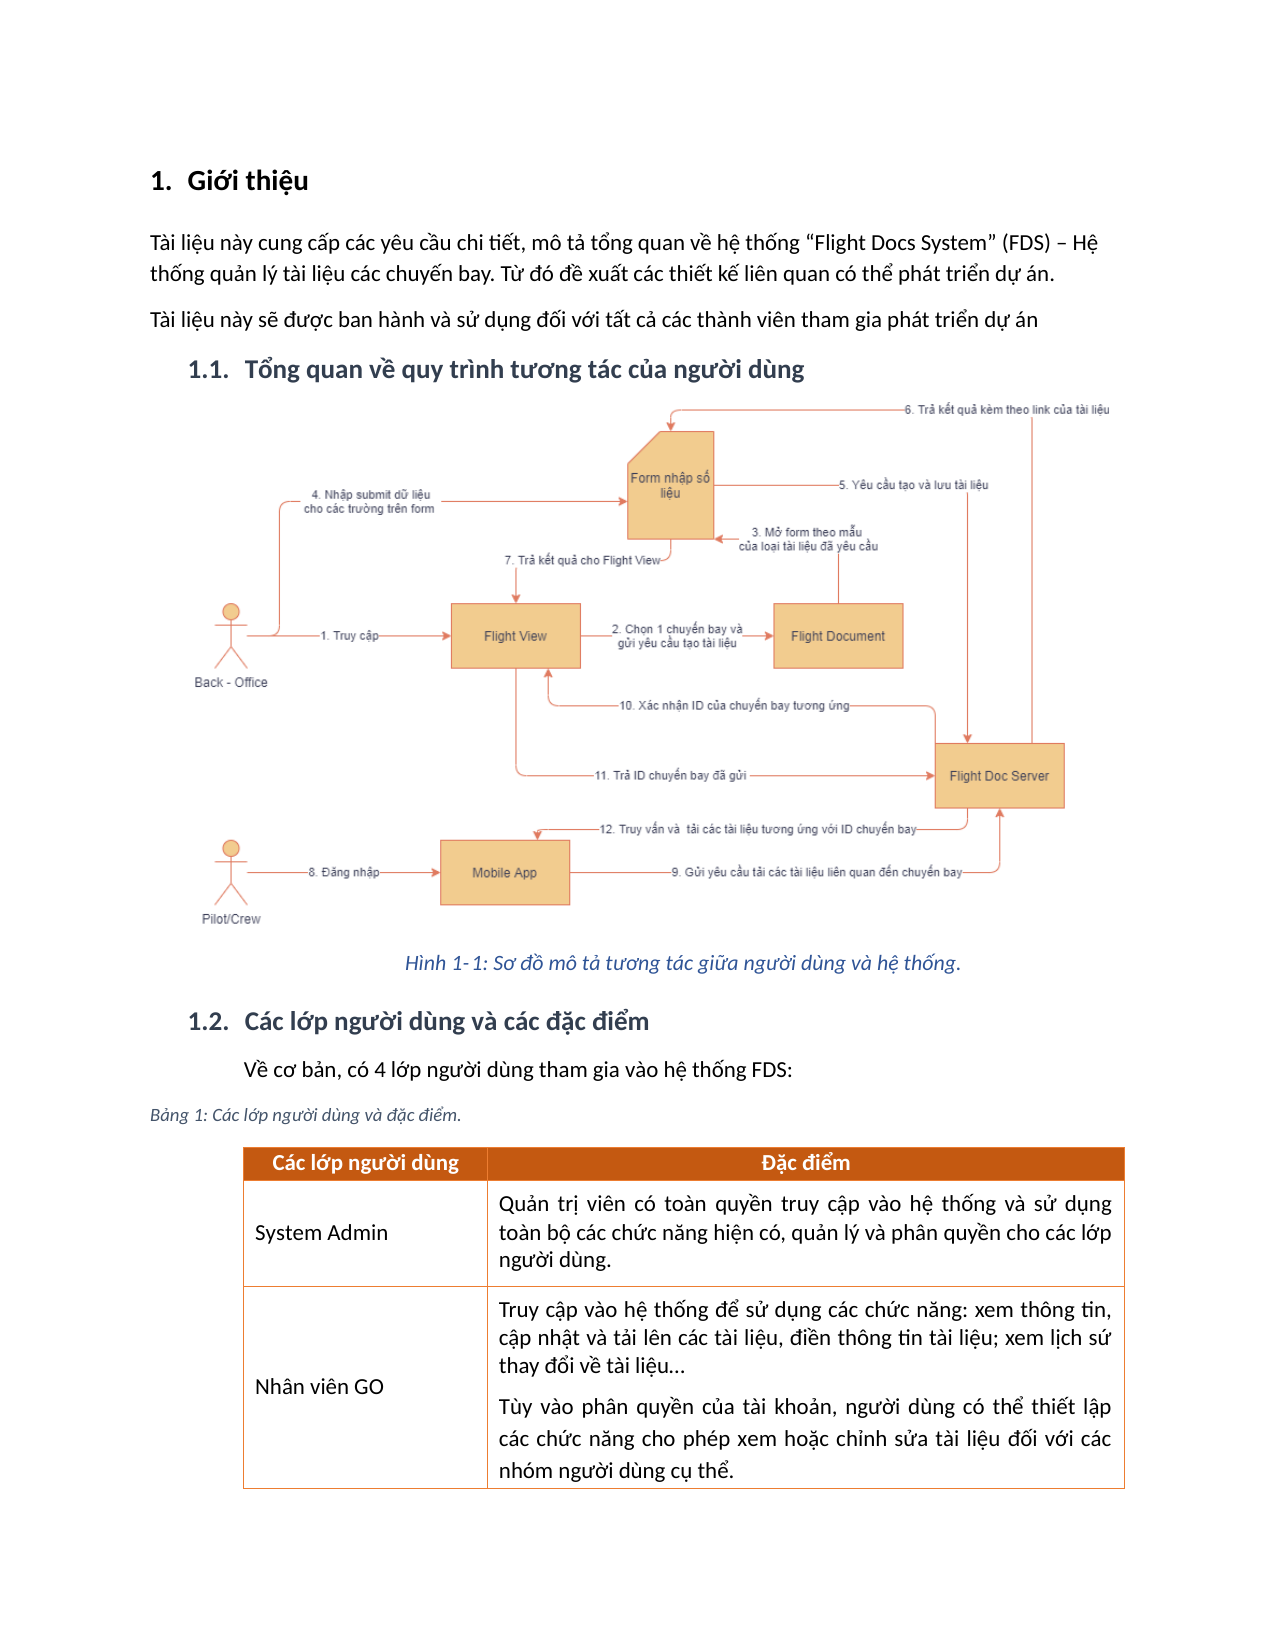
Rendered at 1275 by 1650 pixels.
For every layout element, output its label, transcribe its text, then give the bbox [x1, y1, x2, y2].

text Bảng 1: Các lớp người dùng và đặc điểm. [150, 1103, 1125, 1126]
table_cell Nhân viên GO [244, 1287, 487, 1488]
table_cell Quản trị viên có toàn quyền truy cập vào hệ thống và sử dụng toàn bộ các chức năng hiện có, quản lý và phân quyền cho các lớp người dùng. [488, 1181, 1124, 1286]
text Tài liệu này sẽ được ban hành và sử dụng đối với tất cả các thành viên tham gia phát triển dự án [150, 306, 1125, 333]
subtitle Giới thiệu [150, 162, 1125, 198]
subtitle Tổng quan về quy trình tương tác của người dùng [187, 352, 1125, 385]
picture [194, 402, 1110, 928]
text Về cơ bản, có 4 lớp người dùng tham gia vào hệ thống FDS: [244, 1055, 1125, 1083]
table_cell Truy cập vào hệ thống để sử dụng các chức năng: xem thông tin, cập nhật và tải lên các tài liệu, điền thông tin tài liệu; xem lịch sứ thay đổi về tài liệu… Tùy vào phân quyền của tài khoản, người dùng có thể thiết lập các chức năng cho phép xem hoặc chỉnh sửa tài liệu đối với các nhóm người dùng cụ thể. [488, 1287, 1124, 1488]
subtitle Các lớp người dùng và các đặc điểm [187, 1004, 1125, 1037]
table_header Các lớp người dùng [244, 1148, 487, 1180]
table_header Đặc điểm [488, 1148, 1124, 1180]
text Tài liệu này cung cấp các yêu cầu chi tiết, mô tả tổng quan về hệ thống “Flight Docs System” (FDS) – Hệ thống quản lý tài liệu các chuyến bay. Từ đó đề xuất các thiết kế liên quan có thể phát triển dự án. [150, 228, 1125, 287]
text Hình 1-1: Sơ đồ mô tả tương tác giữa người dùng và hệ thống. [244, 949, 1125, 975]
table_cell System Admin [244, 1181, 487, 1286]
